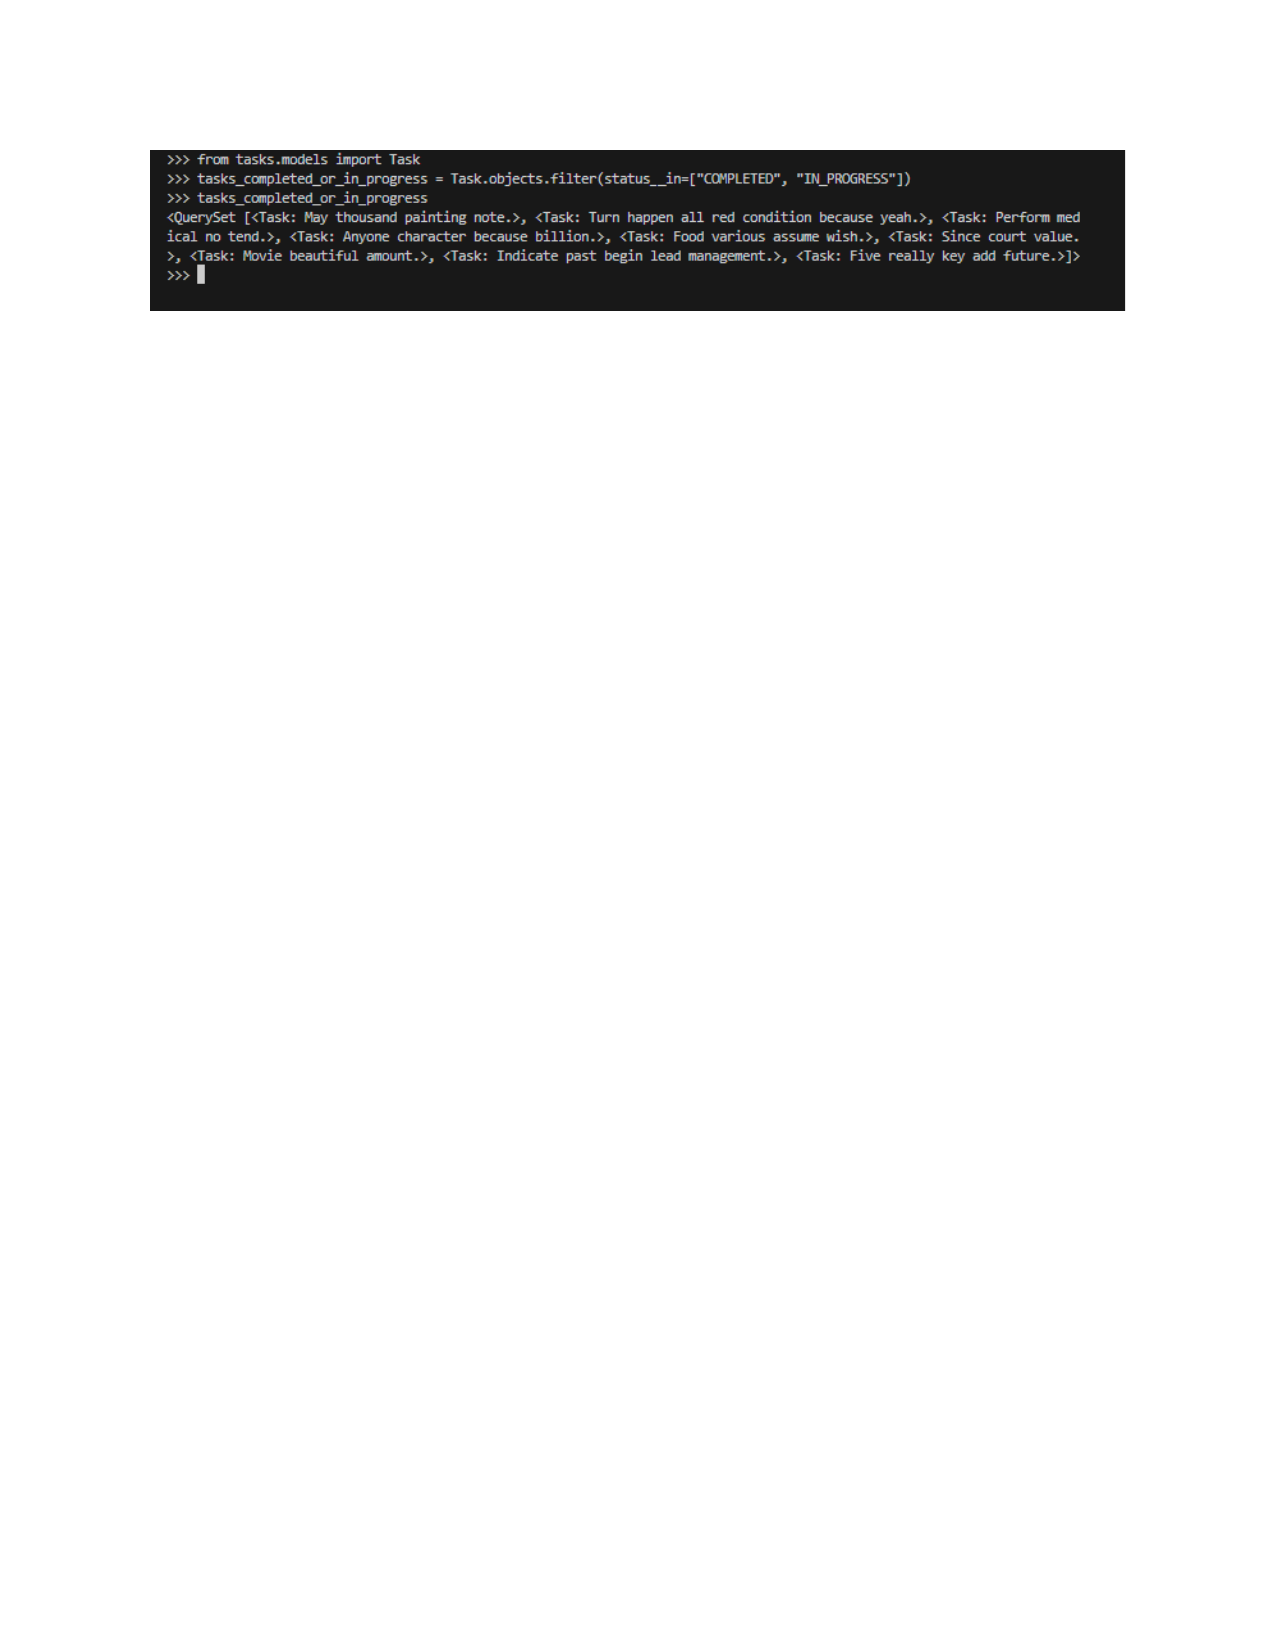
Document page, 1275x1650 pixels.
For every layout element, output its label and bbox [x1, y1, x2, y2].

picture [150, 150, 1125, 311]
